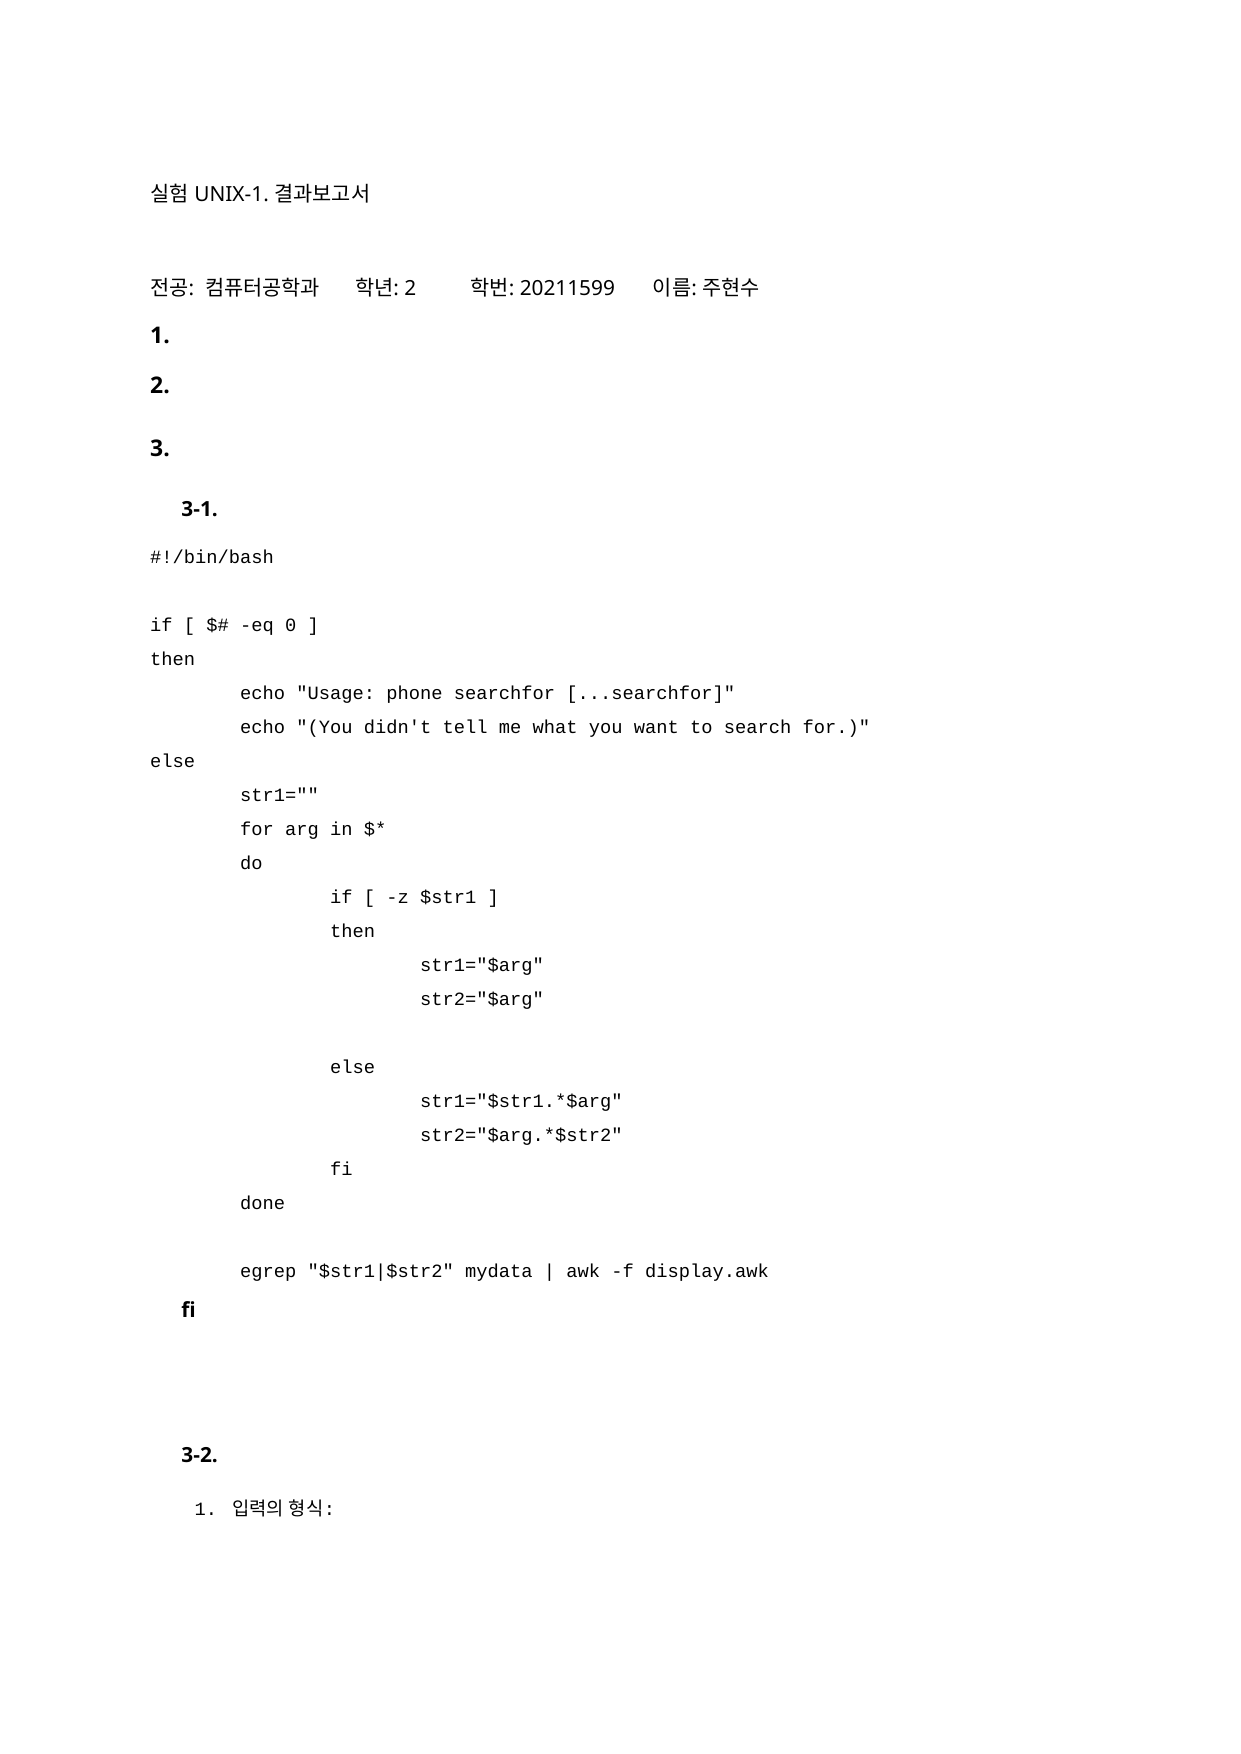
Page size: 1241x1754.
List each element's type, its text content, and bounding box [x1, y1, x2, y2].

text if [ $# -eq 0 ] [150, 616, 1090, 637]
text if [ -z $str1 ] [150, 888, 1090, 909]
list 입력의 형식: [194, 1494, 1090, 1521]
text 전공: 컴퓨터공학과 학년: 2 학번: 20211599 이름: 주현수 [150, 271, 1090, 301]
text do [150, 854, 1090, 875]
text fi [160, 1295, 1090, 1324]
text #!/bin/bash [150, 548, 1090, 569]
text str2="$arg.*$str2" [150, 1126, 1090, 1147]
text else [150, 752, 1090, 773]
text echo "(You didn't tell me what you want to search for.)" [150, 718, 1090, 739]
text then [150, 922, 1090, 943]
text egrep "$str1|$str2" mydata | awk -f display.awk [150, 1261, 1090, 1283]
text 3-1. [160, 494, 1090, 523]
text str2="$arg" [150, 990, 1090, 1011]
text 3-2. [160, 1440, 1090, 1468]
text else [150, 1058, 1090, 1079]
text 실험 UNIX-1. 결과보고서 [150, 177, 1090, 207]
text str1="" [150, 786, 1090, 807]
text 3. [150, 432, 1090, 463]
text echo "Usage: phone searchfor [...searchfor]" [150, 684, 1090, 705]
text str1="$arg" [150, 956, 1090, 977]
text done [150, 1193, 1090, 1215]
text str1="$str1.*$arg" [150, 1092, 1090, 1113]
text then [150, 650, 1090, 671]
text for arg in $* [150, 820, 1090, 841]
text 1. [150, 319, 1090, 351]
text fi [150, 1159, 1090, 1181]
text 2. [150, 369, 1090, 401]
